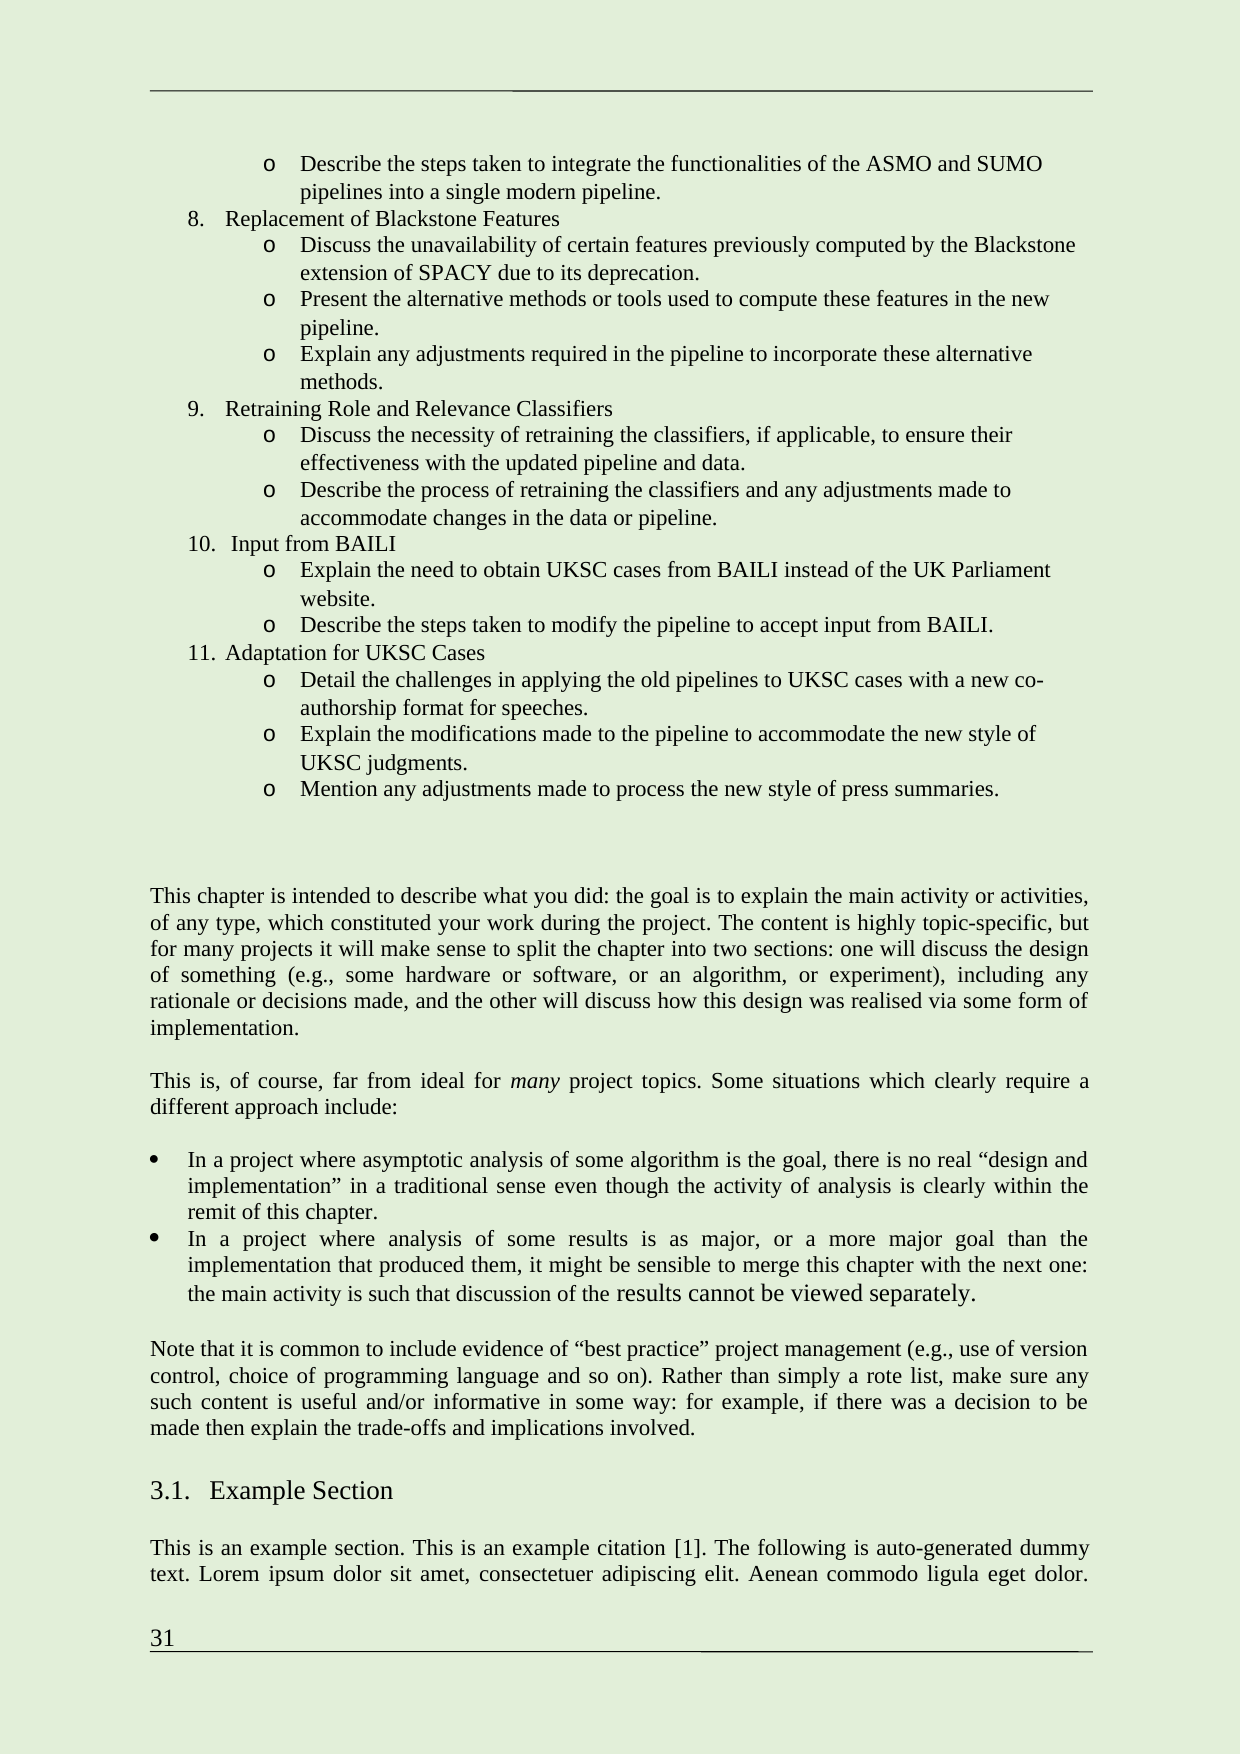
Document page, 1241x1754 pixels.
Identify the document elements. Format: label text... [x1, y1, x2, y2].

list Describe the steps taken to modify the pipeline to accept input from BAILI. [262, 611, 1090, 639]
text Note that it is common to include evidence of “best practice” project management (e.g., use of version control, choice of programming language and so on). Rather than simply a rote list, make sure any such content is useful and/or informative in some way: for example, if there was a decision to be made then explain the trade-offs and implications involved. [150, 1335, 1090, 1441]
list Explain any adjustments required in the pipeline to incorporate these alternative methods. [262, 340, 1090, 395]
list Mention any adjustments made to process the new style of press summaries. [262, 775, 1090, 803]
list Replacement of Blackstone Features [187, 204, 1090, 231]
list Discuss the unavailability of certain features previously computed by the Blackstone extension of SPACY due to its deprecation. [262, 231, 1090, 286]
list Discuss the necessity of retraining the classifiers, if applicable, to ensure their effectiveness with the updated pipeline and data. [262, 421, 1090, 476]
text This is, of course, far from ideal for many project topics. Some situations which clearly require a different approach include: [150, 1067, 1090, 1119]
list Input from BAILI [187, 530, 1090, 557]
list Adaptation for UKSC Cases [187, 639, 1090, 666]
text This chapter is intended to describe what you did: the goal is to explain the main activity or activities, of any type, which constituted your work during the project. The content is highly topic-specific, but for many projects it will make sense to split the chapter into two sections: one will discuss the design of something (e.g., some hardware or software, or an algorithm, or experiment), including any rationale or decisions made, and the other will discuss how this design was realised via some form of implementation. [150, 882, 1090, 1040]
list Describe the process of retraining the classifiers and any adjustments made to accommodate changes in the data or pipeline. [262, 476, 1090, 530]
list Explain the modifications made to the pipeline to accommodate the new style of UKSC judgments. [262, 720, 1090, 775]
list Retraining Role and Relevance Classifiers [187, 395, 1090, 421]
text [150, 1534, 1090, 1586]
list Explain the need to obtain UKSC cases from BAILI instead of the UK Parliament website. [262, 557, 1090, 611]
list In a project where asymptotic analysis of some algorithm is the goal, there is no real “design and implementation” in a traditional sense even though the activity of analysis is clearly within the remit of this chapter. [150, 1146, 1090, 1225]
subtitle Example Section [150, 1474, 1090, 1505]
list Describe the steps taken to integrate the functionalities of the ASMO and SUMO pipelines into a single modern pipeline. [262, 150, 1090, 204]
list Present the alternative methods or tools used to compute these features in the new pipeline. [262, 286, 1090, 340]
list In a project where analysis of some results is as major, or a more major goal than the implementation that produced them, it might be sensible to merge this chapter with the next one: the main activity is such that discussion of the results cannot be viewed separately. [150, 1225, 1090, 1307]
list Detail the challenges in applying the old pipelines to UKSC cases with a new co-authorship format for speeches. [262, 666, 1090, 720]
